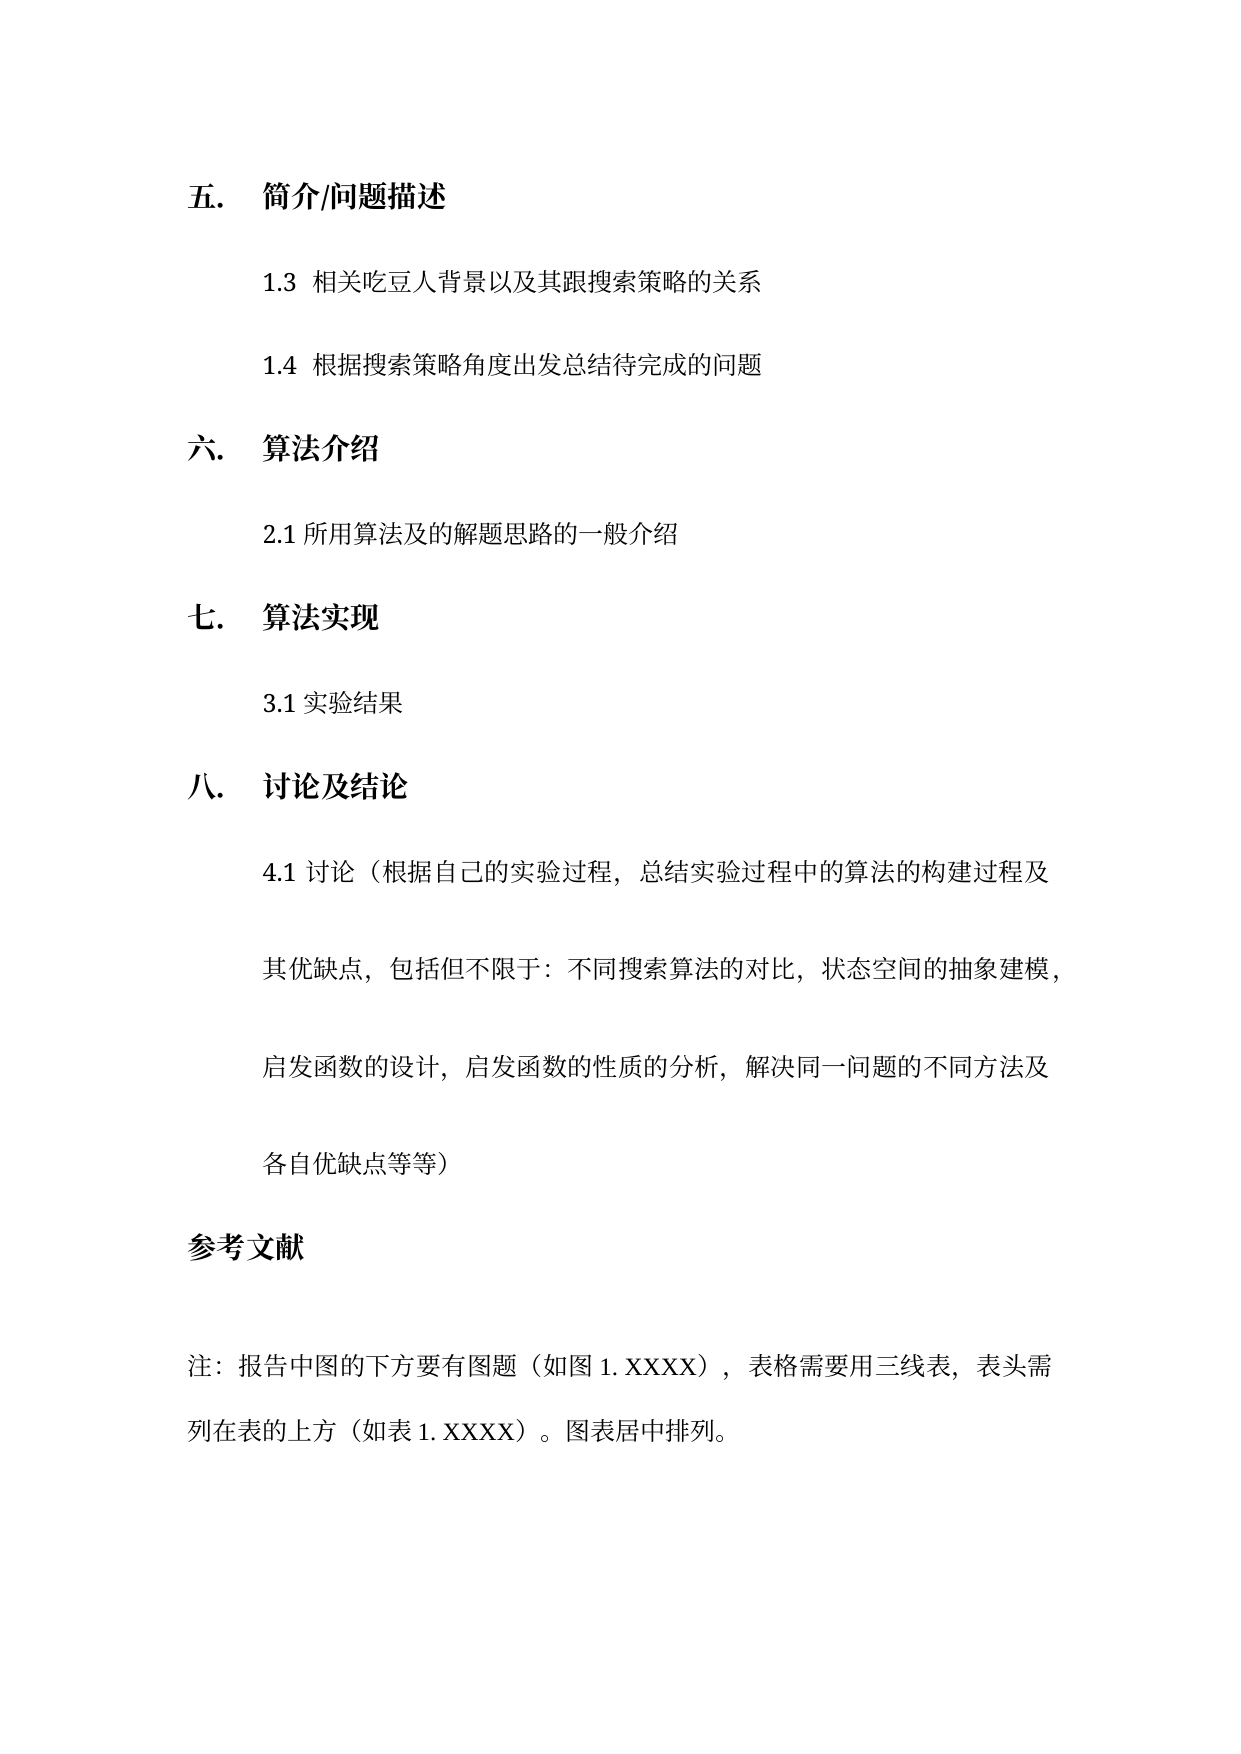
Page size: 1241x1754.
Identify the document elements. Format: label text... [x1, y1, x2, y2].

list 根据搜索策略角度出发总结待完成的问题 [262, 331, 1053, 396]
text 注：报告中图的下方要有图题（如图1. XXXX），表格需要用三线表，表头需列在表的上方（如表1. XXXX）。图表居中排列。 [187, 1332, 1053, 1462]
list 3.1 实验结果 [262, 669, 1053, 734]
list 算法介绍 [187, 414, 1053, 479]
list 算法实现 [187, 583, 1053, 648]
list 相关吃豆人背景以及其跟搜索策略的关系 [262, 248, 1053, 313]
list 简介/问题描述 [187, 162, 1053, 227]
text 参考文献 [187, 1213, 1053, 1278]
list 4.1 讨论（根据自己的实验过程，总结实验过程中的算法的构建过程及其优缺点，包括但不限于：不同搜索算法的对比，状态空间的抽象建模，启发函数的设计，启发函数的性质的分析，解决同一问题的不同方法及各自优缺点等等） [262, 838, 1053, 1195]
list 讨论及结论 [187, 752, 1053, 817]
list 2.1 所用算法及的解题思路的一般介绍 [262, 500, 1053, 565]
